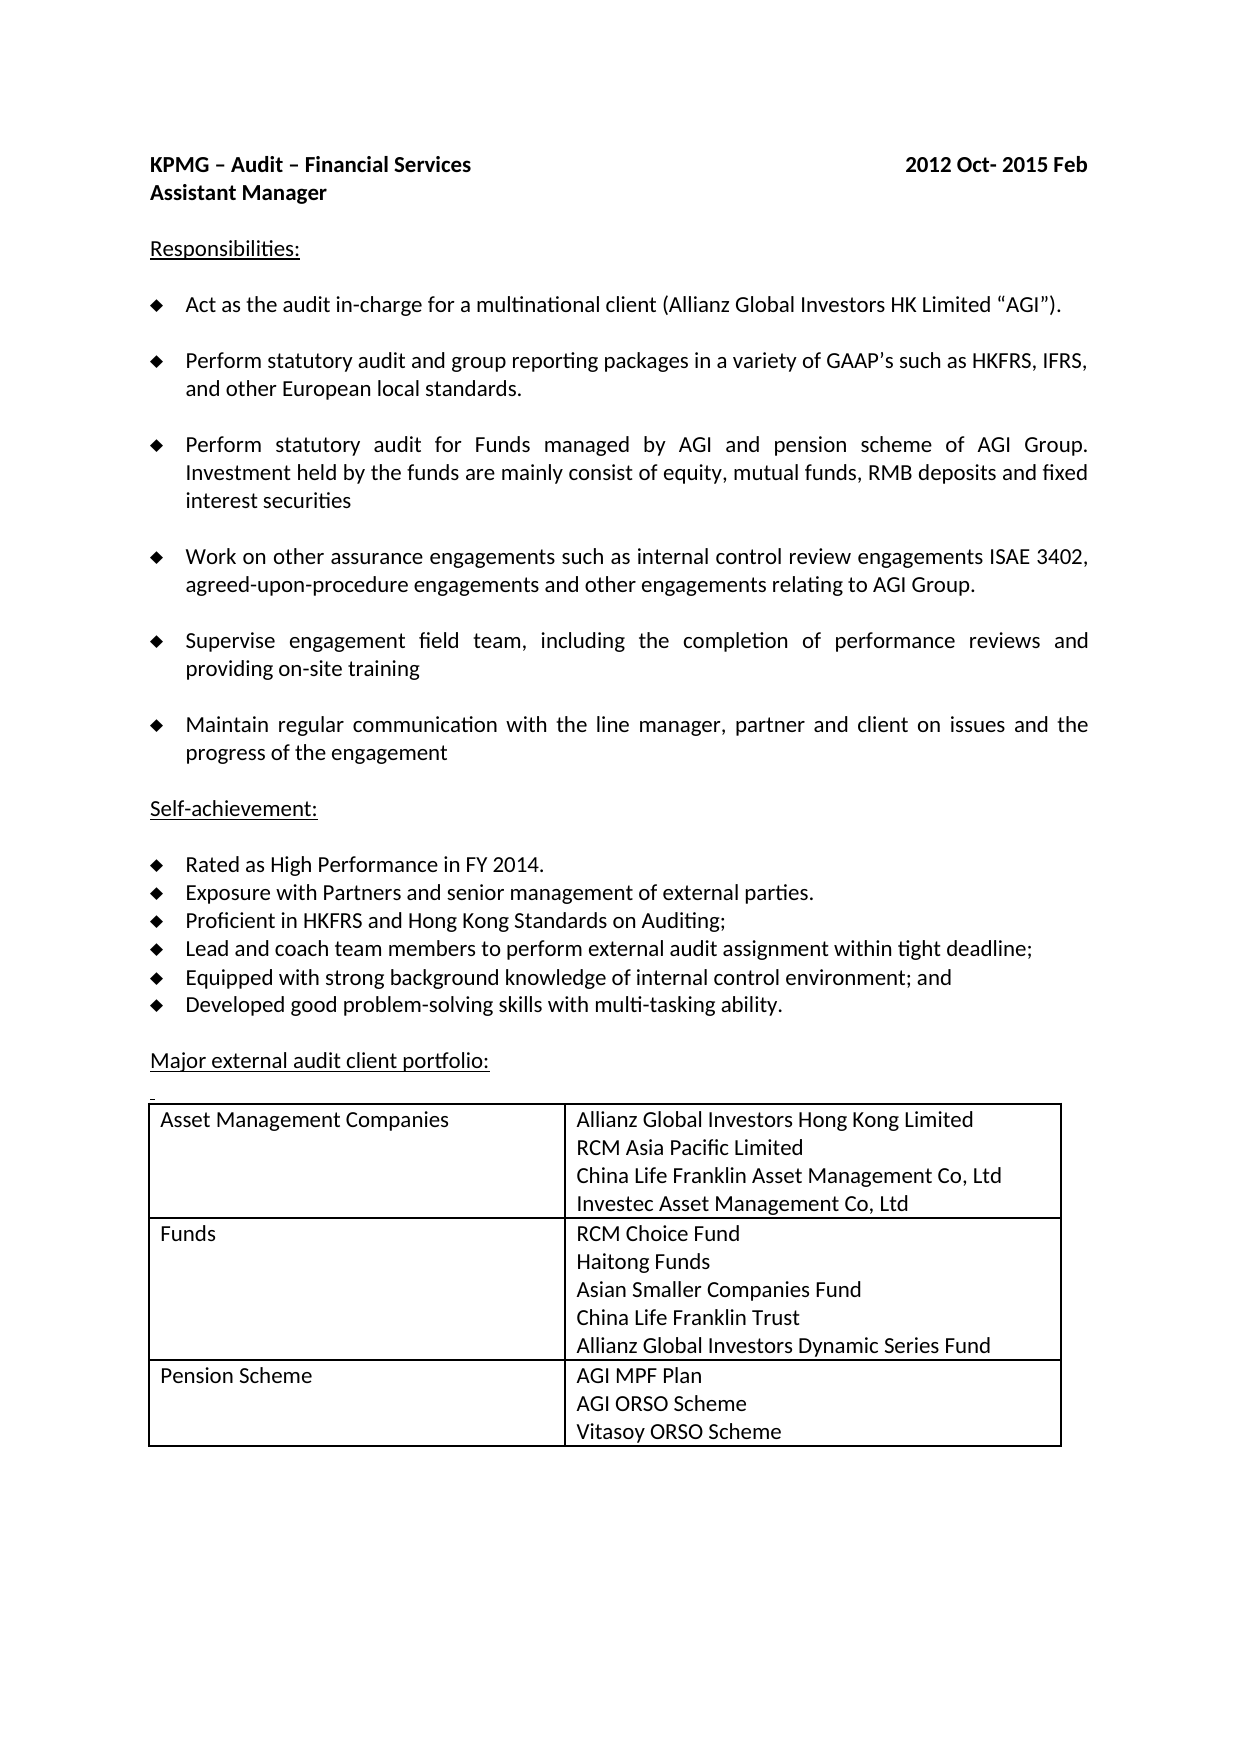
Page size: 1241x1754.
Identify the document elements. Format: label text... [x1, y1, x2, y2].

list Act as the audit in-charge for a multinational client (Allianz Global Investors HK Limited “AGI”). [150, 290, 1090, 318]
table_cell RCM Choice Fund Haitong Funds Asian Smaller Companies Fund China Life Franklin Trust Allianz Global Investors Dynamic Series Fund [566, 1219, 1060, 1359]
table_cell Funds [150, 1219, 564, 1359]
list Perform statutory audit for Funds managed by AGI and pension scheme of AGI Group. Investment held by the funds are mainly consist of equity, mutual funds, RMB deposits and fixed interest securities [150, 430, 1090, 514]
table_cell Pension Scheme [150, 1361, 564, 1445]
list Rated as High Performance in FY 2014. [150, 851, 1090, 878]
list Perform statutory audit and group reporting packages in a variety of GAAP’s such as HKFRS, IFRS, and other European local standards. [150, 346, 1090, 402]
list Work on other assurance engagements such as internal control review engagements ISAE 3402, agreed-upon-procedure engagements and other engagements relating to AGI Group. [150, 542, 1090, 598]
text KPMG – Audit – Financial Services 2012 Oct- 2015 Feb [150, 150, 1090, 178]
list Equipped with strong background knowledge of internal control environment; and [150, 963, 1090, 991]
list Developed good problem-solving skills with multi-tasking ability. [150, 991, 1090, 1019]
table_cell AGI MPF Plan AGI ORSO Scheme Vitasoy ORSO Scheme [566, 1361, 1060, 1445]
list Proficient in HKFRS and Hong Kong Standards on Auditing; [150, 907, 1090, 934]
list Exposure with Partners and senior management of external parties. [150, 878, 1090, 907]
list Lead and coach team members to perform external audit assignment within tight deadline; [150, 934, 1090, 963]
text Responsibilities: [150, 234, 1090, 262]
text Major external audit client portfolio: [150, 1047, 1090, 1075]
list Maintain regular communication with the line manager, partner and client on issues and the progress of the engagement [150, 710, 1090, 766]
text Self-achievement: [150, 794, 1090, 822]
list Supervise engagement field team, including the completion of performance reviews and providing on-site training [150, 626, 1090, 682]
table_header Allianz Global Investors Hong Kong Limited RCM Asia Pacific Limited China Life Franklin Asset Management Co, Ltd Investec Asset Management Co, Ltd [566, 1105, 1060, 1217]
table_header Asset Management Companies [150, 1105, 564, 1217]
text Assistant Manager [150, 178, 1090, 206]
